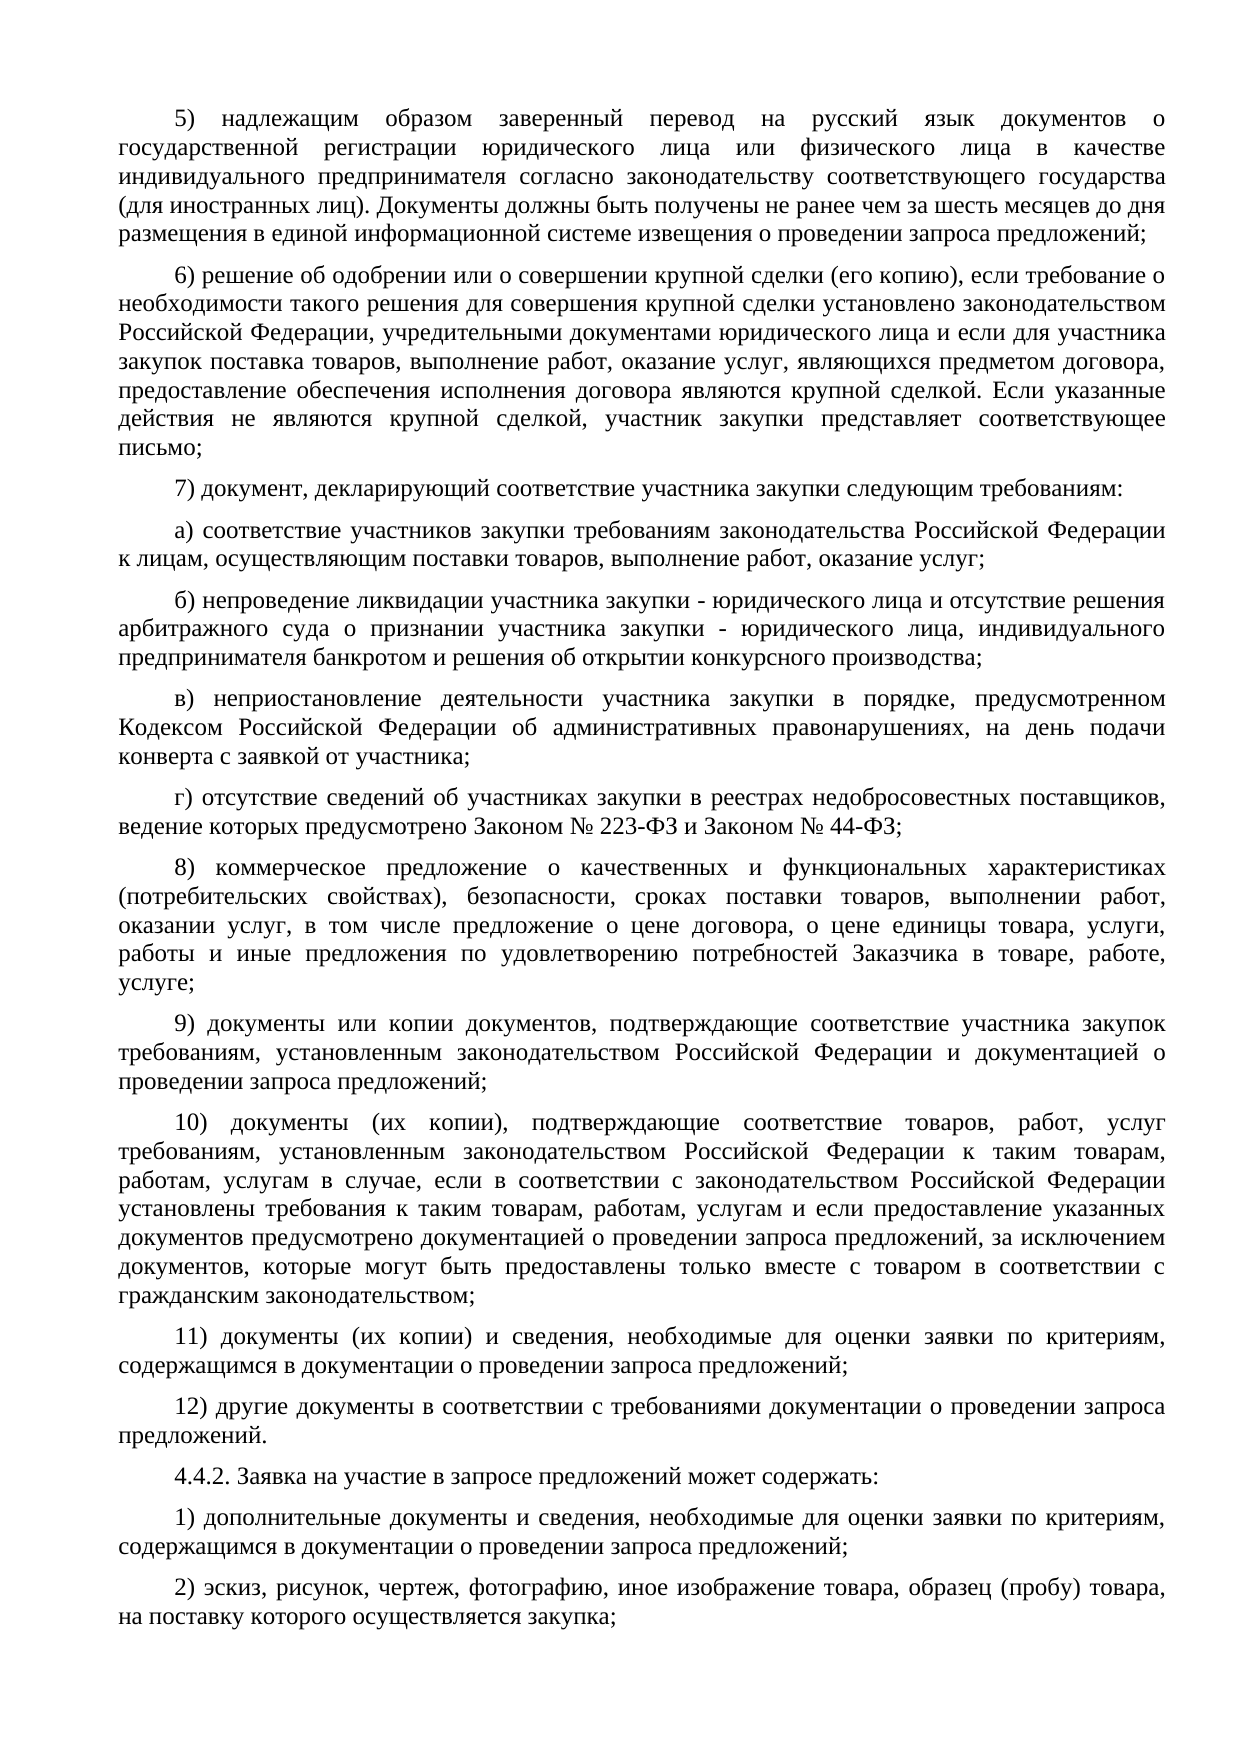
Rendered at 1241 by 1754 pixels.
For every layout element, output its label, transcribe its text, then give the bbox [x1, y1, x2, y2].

text 8) коммерческое предложение о качественных и функциональных характеристиках (потребительских свойствах), безопасности, сроках поставки товаров, выполнении работ, оказании услуг, в том числе предложение о цене договора, о цене единицы товара, услуги, работы и иные предложения по удовлетворению потребностей Заказчика в товаре, работе, услуге; [118, 852, 1167, 996]
text 12) другие документы в соответствии с требованиями документации о проведении запроса предложений. [118, 1391, 1167, 1448]
text 1) дополнительные документы и сведения, необходимые для оценки заявки по критериям, содержащимся в документации о проведении запроса предложений; [118, 1502, 1167, 1560]
text 7) документ, декларирующий соответствие участника закупки следующим требованиям: [118, 473, 1167, 502]
text б) непроведение ликвидации участника закупки - юридического лица и отсутствие решения арбитражного суда о признании участника закупки - юридического лица, индивидуального предпринимателя банкротом и решения об открытии конкурсного производства; [118, 585, 1167, 671]
text 10) документы (их копии), подтверждающие соответствие товаров, работ, услуг требованиям, установленным законодательством Российской Федерации к таким товарам, работам, услугам в случае, если в соответствии с законодательством Российской Федерации установлены требования к таким товарам, работам, услугам и если предоставление указанных документов предусмотрено документацией о проведении запроса предложений, за исключением документов, которые могут быть предоставлены только вместе с товаром в соответствии с гражданским законодательством; [118, 1107, 1167, 1308]
text 9) документы или копии документов, подтверждающие соответствие участника закупок требованиям, установленным законодательством Российской Федерации и документацией о проведении запроса предложений; [118, 1008, 1167, 1095]
text 5) надлежащим образом заверенный перевод на русский язык документов о государственной регистрации юридического лица или физического лица в качестве индивидуального предпринимателя согласно законодательству соответствующего государства (для иностранных лиц). Документы должны быть получены не ранее чем за шесть месяцев до дня размещения в единой информационной системе извещения о проведении запроса предложений; [118, 103, 1167, 247]
text а) соответствие участников закупки требованиям законодательства Российской Федерации к лицам, осуществляющим поставки товаров, выполнение работ, оказание услуг; [118, 515, 1167, 572]
text 4.4.2. Заявка на участие в запросе предложений может содержать: [118, 1461, 1167, 1490]
text в) неприостановление деятельности участника закупки в порядке, предусмотренном Кодексом Российской Федерации об административных правонарушениях, на день подачи конверта с заявкой от участника; [118, 683, 1167, 770]
text 6) решение об одобрении или о совершении крупной сделки (его копию), если требование о необходимости такого решения для совершения крупной сделки установлено законодательством Российской Федерации, учредительными документами юридического лица и если для участника закупок поставка товаров, выполнение работ, оказание услуг, являющихся предметом договора, предоставление обеспечения исполнения договора являются крупной сделкой. Если указанные действия не являются крупной сделкой, участник закупки представляет соответствующее письмо; [118, 260, 1167, 461]
text 11) документы (их копии) и сведения, необходимые для оценки заявки по критериям, содержащимся в документации о проведении запроса предложений; [118, 1321, 1167, 1378]
text 2) эскиз, рисунок, чертеж, фотографию, иное изображение товара, образец (пробу) товара, на поставку которого осуществляется закупка; [118, 1572, 1167, 1630]
text г) отсутствие сведений об участниках закупки в реестрах недобросовестных поставщиков, ведение которых предусмотрено Законом № 223-ФЗ и Законом № 44-ФЗ; [118, 782, 1167, 840]
